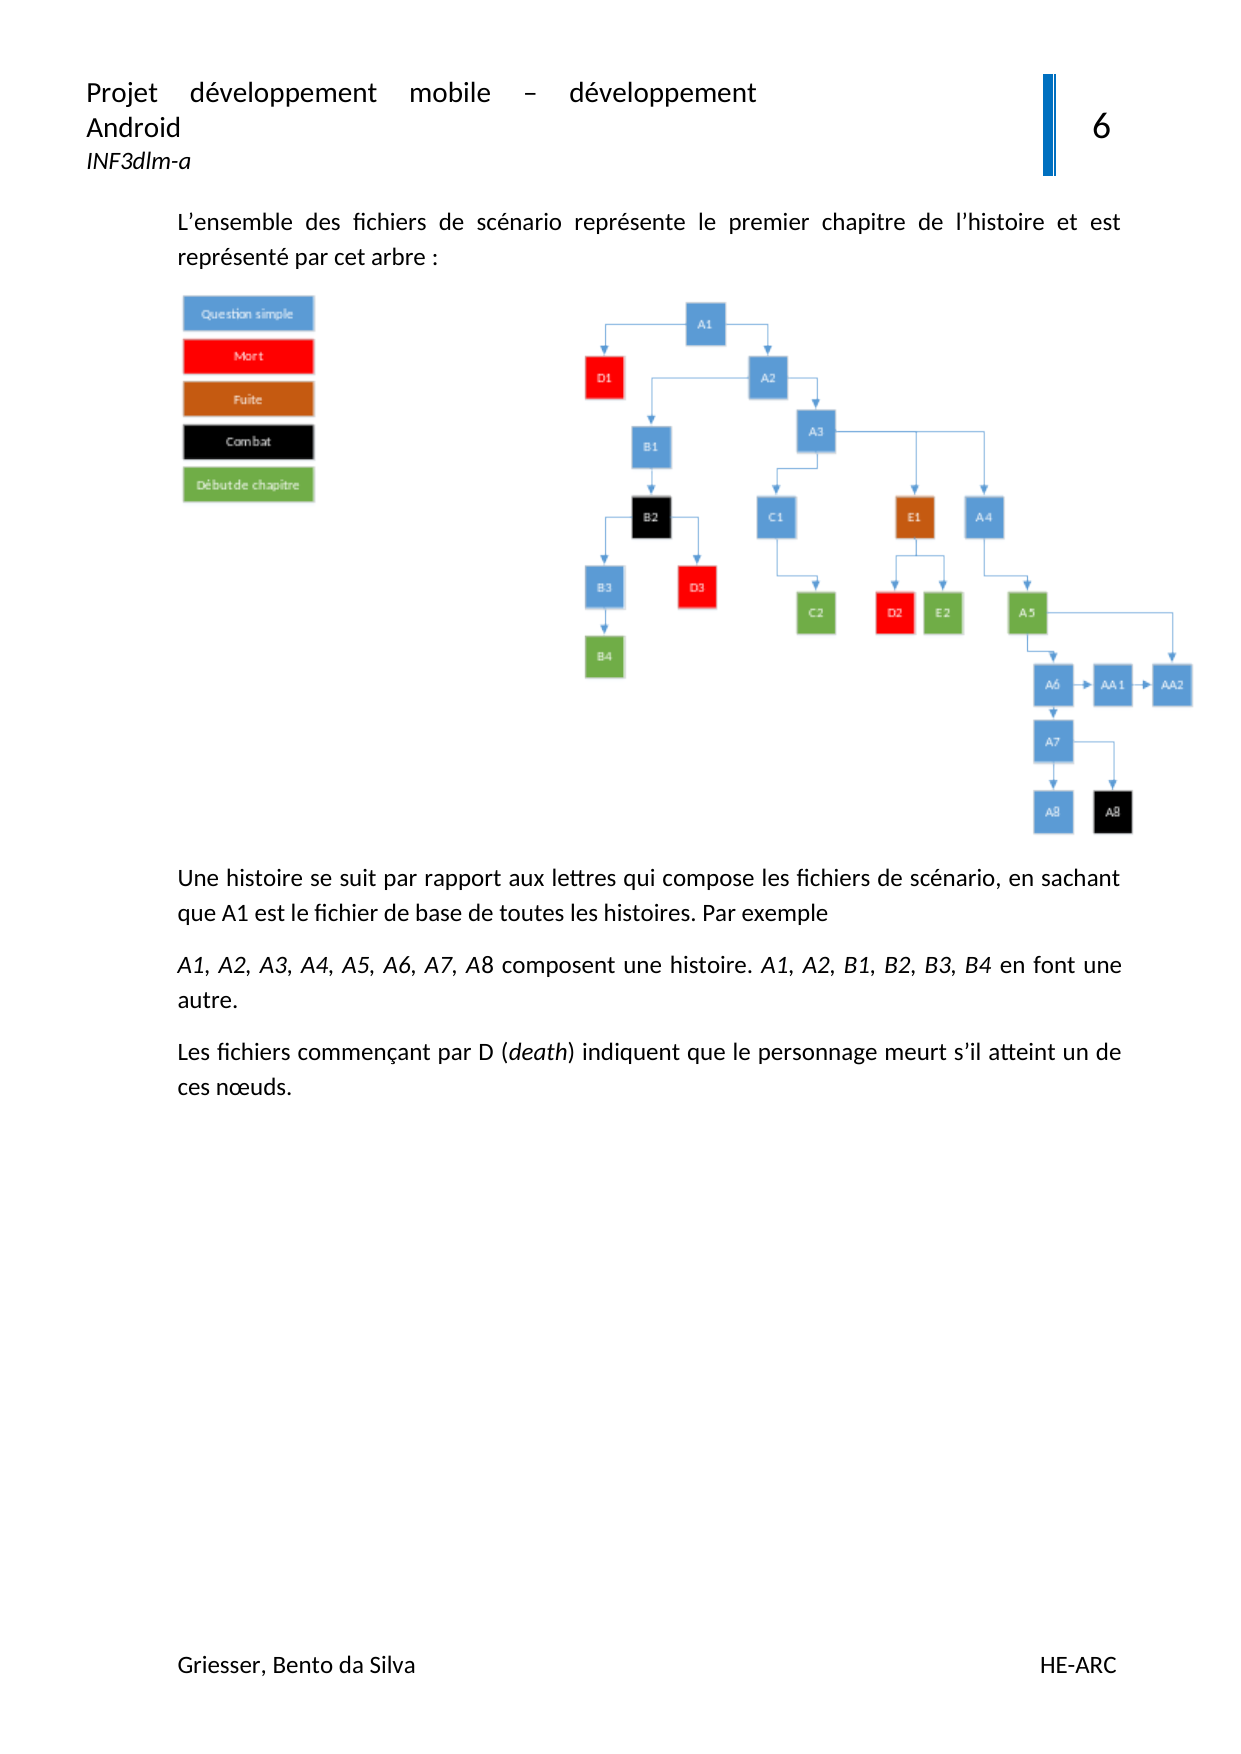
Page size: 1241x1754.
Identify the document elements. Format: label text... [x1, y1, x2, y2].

text A1, A2, A3, A4, A5, A6, A7, A8 composent une histoire. A1, A2, B1, B2, B3, B4 en font une autre. [177, 949, 1122, 1014]
text Les fichiers commençant par D (death) indiquent que le personnage meurt s’il atteint un de ces nœuds. [177, 1036, 1122, 1101]
text Une histoire se suit par rapport aux lettres qui compose les fichiers de scénario, en sachant que A1 est le fichier de base de toutes les histoires. Par exemple [177, 862, 1122, 928]
text L’ensemble des fichiers de scénario représente le premier chapitre de l’histoire et est représenté par cet arbre : [177, 206, 1122, 272]
